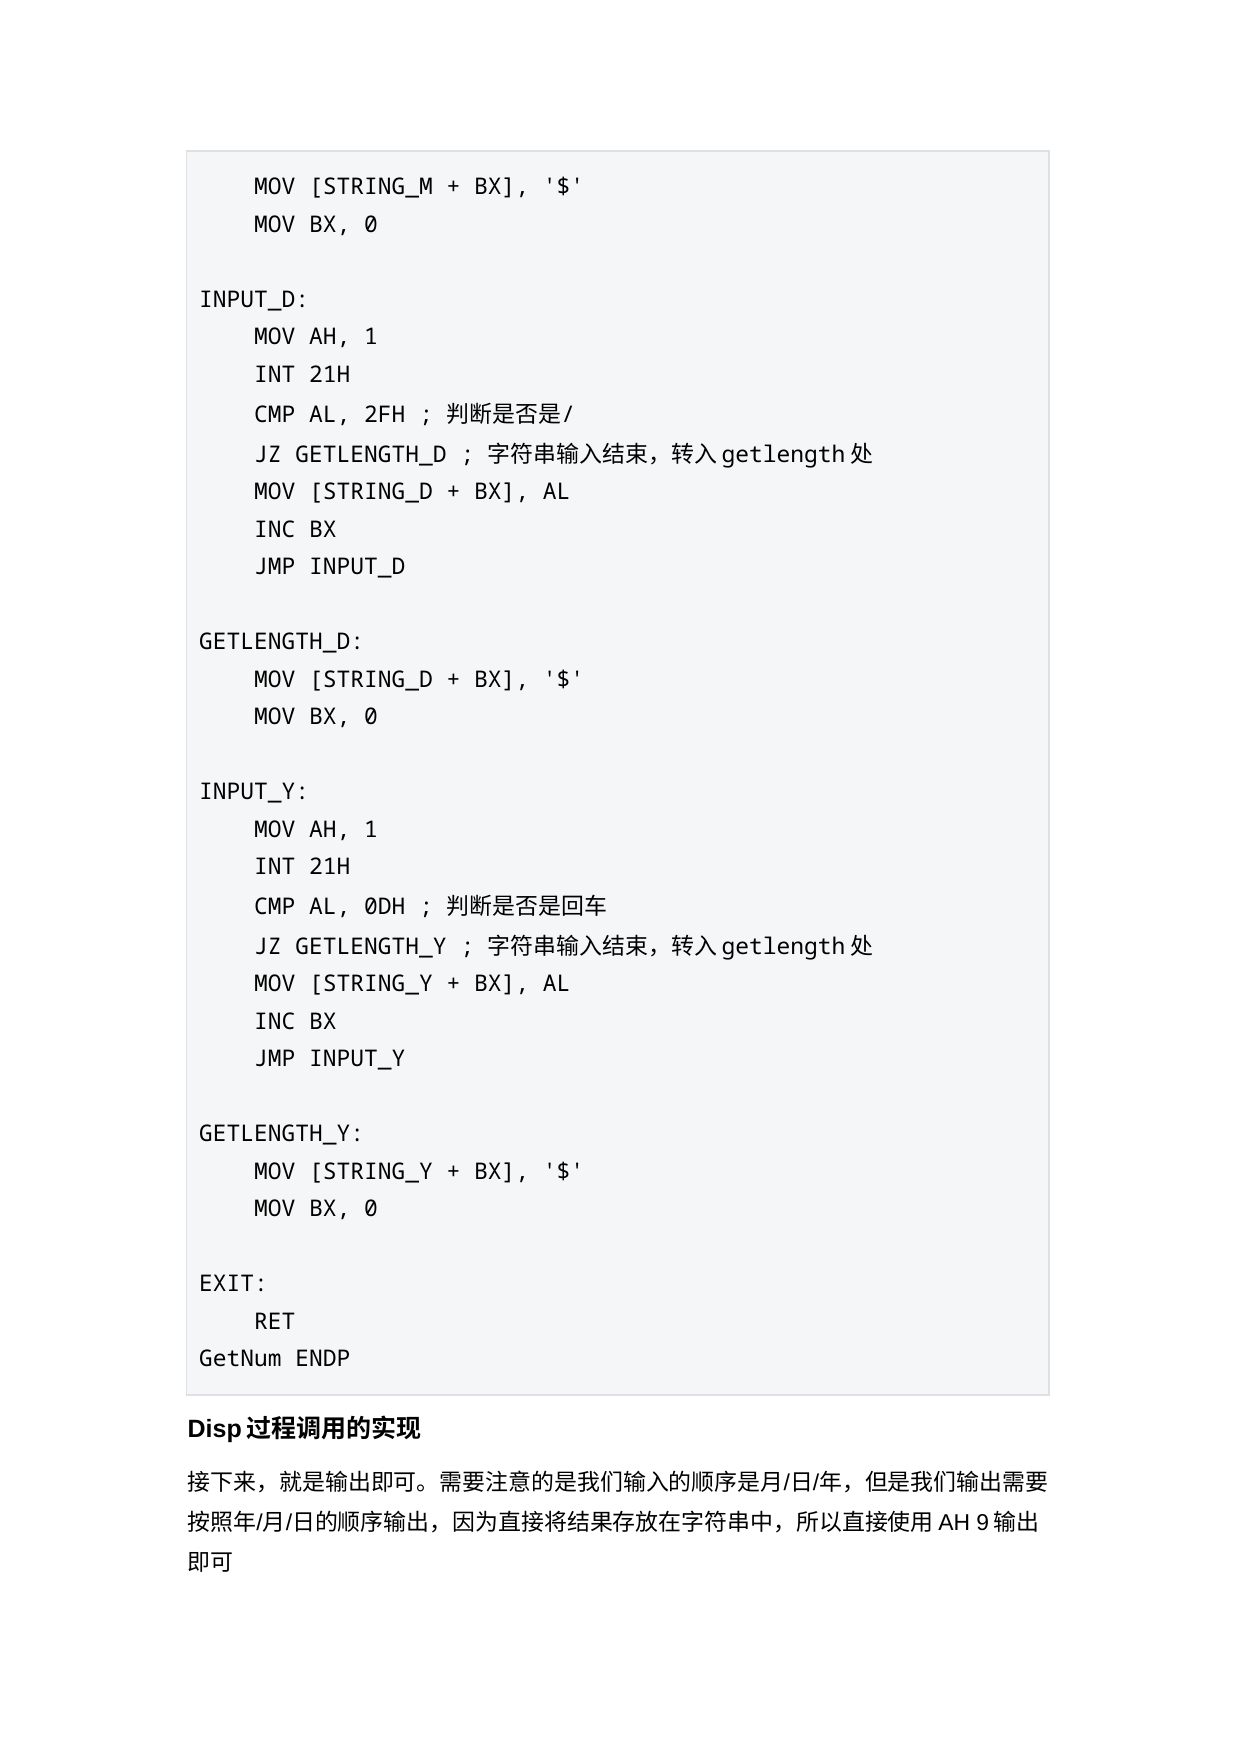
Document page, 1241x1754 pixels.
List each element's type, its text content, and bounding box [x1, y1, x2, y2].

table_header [187, 152, 1048, 1394]
text 接下来，就是输出即可。需要注意的是我们输入的顺序是月/日/年，但是我们输出需要按照年/月/日的顺序输出，因为直接将结果存放在字符串中，所以直接使用AH 9输出即可 [187, 1464, 1053, 1577]
text Disp过程调用的实现 [187, 1408, 1053, 1444]
